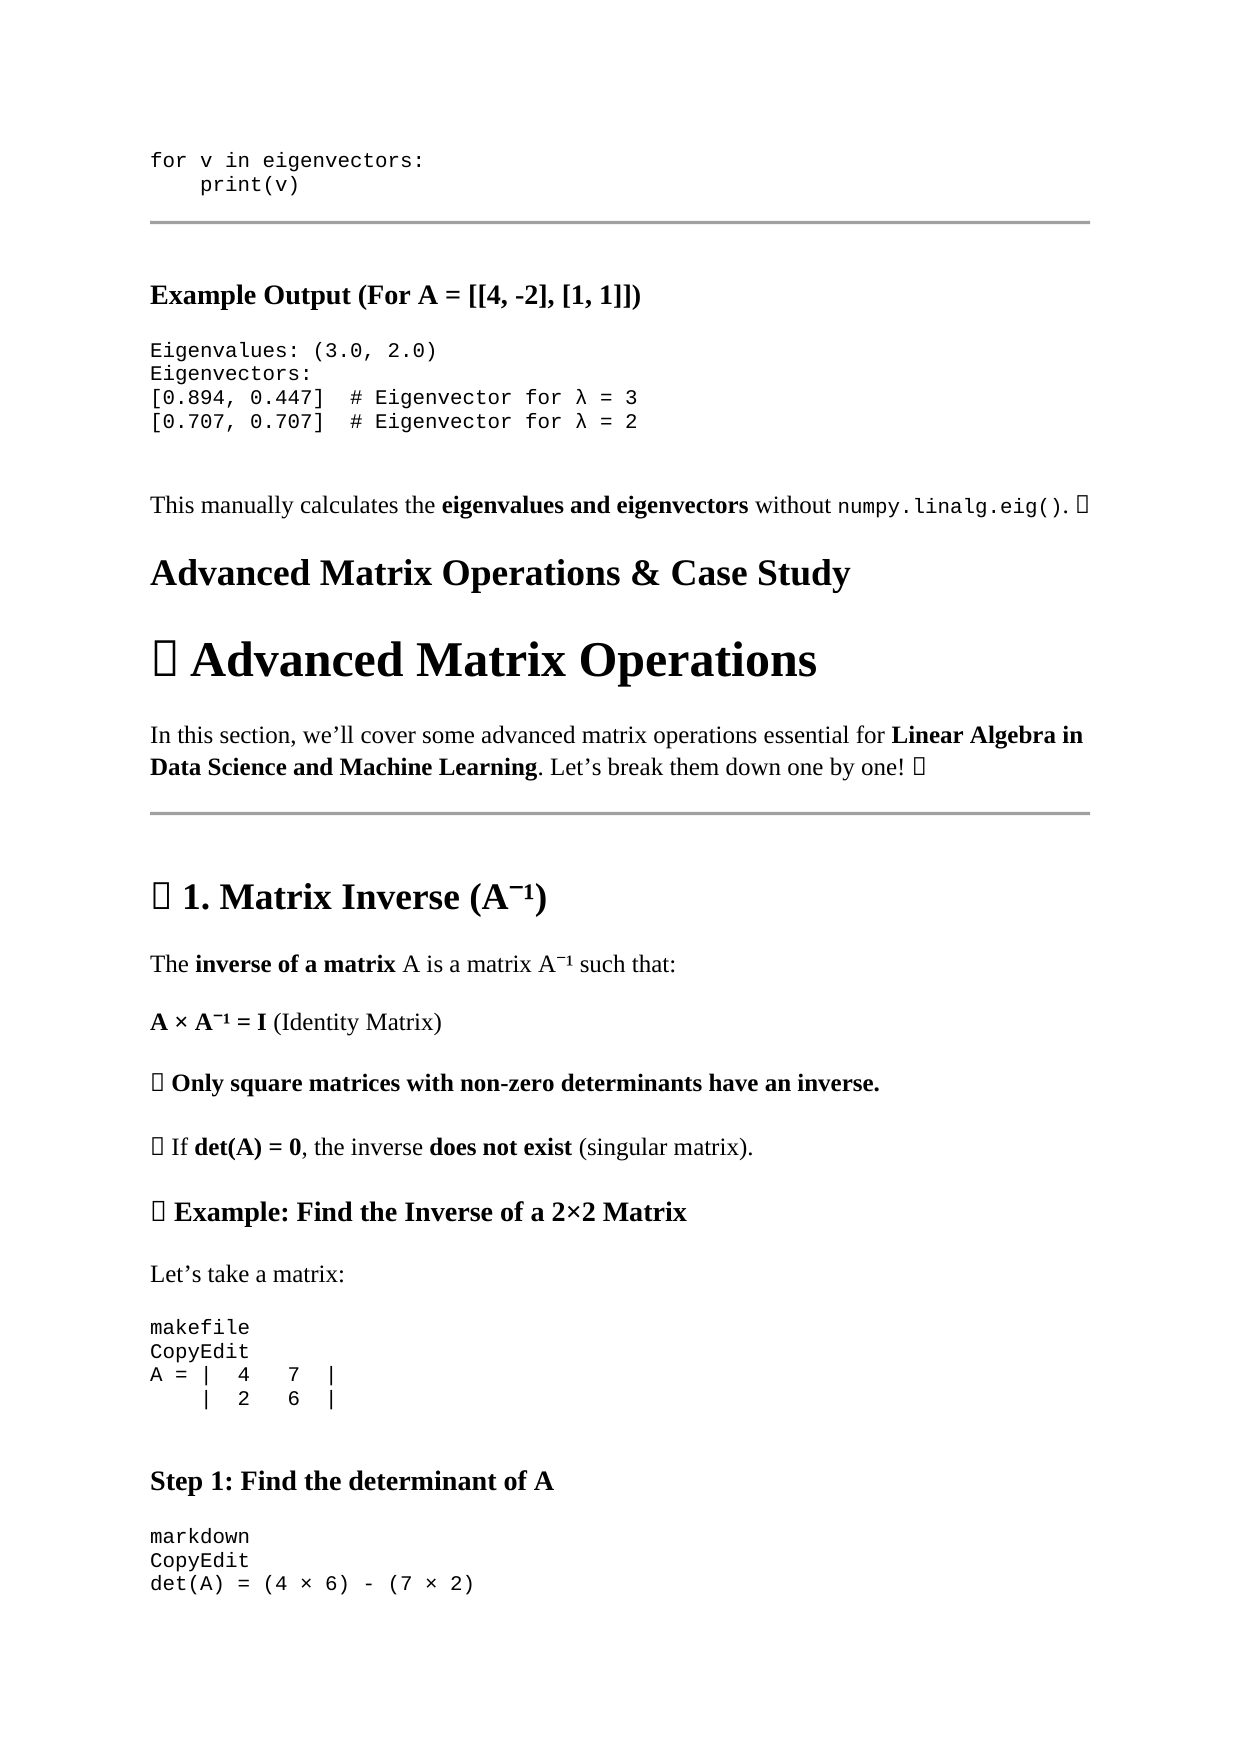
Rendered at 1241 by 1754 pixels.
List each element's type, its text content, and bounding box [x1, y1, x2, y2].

text Advanced Matrix Operations & Case Study [150, 550, 1090, 593]
text CopyEdit [150, 1549, 1090, 1573]
text ✅ Example: Find the Inverse of a 2×2 Matrix [150, 1192, 1090, 1230]
text Eigenvectors: [150, 363, 1090, 387]
text Eigenvalues: (3.0, 2.0) [150, 340, 1090, 363]
text 🔹 If det(A) = 0, the inverse does not exist (singular matrix). [150, 1128, 1090, 1162]
text The inverse of a matrix A is a matrix A⁻¹ such that: [150, 949, 1090, 978]
text Example Output (For A = [[4, -2], [1, 1]]) [150, 278, 1090, 311]
text CopyEdit [150, 1341, 1090, 1364]
text makefile [150, 1317, 1090, 1341]
text Let’s take a matrix: [150, 1259, 1090, 1288]
text print(v) [150, 174, 1090, 197]
text 🔹 Only square matrices with non-zero determinants have an inverse. [150, 1065, 1090, 1099]
text for v in eigenvectors: [150, 150, 1090, 174]
text 🔹 1. Matrix Inverse (A⁻¹) [150, 869, 1090, 920]
text det(A) = (4 × 6) - (7 × 2) [150, 1573, 1090, 1597]
text This manually calculates the eigenvalues and eigenvectors without numpy.linalg.eig(). 🚀 [150, 487, 1090, 521]
text [0.707, 0.707] # Eigenvector for λ = 2 [150, 411, 1090, 434]
text markdown [150, 1526, 1090, 1549]
text In this section, we’ll cover some advanced matrix operations essential for Linear Algebra in Data Science and Machine Learning. Let’s break them down one by one! 🚀 [150, 720, 1090, 783]
text A = | 4 7 | [150, 1364, 1090, 1388]
text A × A⁻¹ = I (Identity Matrix) [150, 1007, 1090, 1036]
text | 2 6 | [150, 1388, 1090, 1412]
text 📌 Advanced Matrix Operations [150, 623, 1090, 691]
text Step 1: Find the determinant of A [150, 1464, 1090, 1497]
text [0.894, 0.447] # Eigenvector for λ = 3 [150, 387, 1090, 411]
